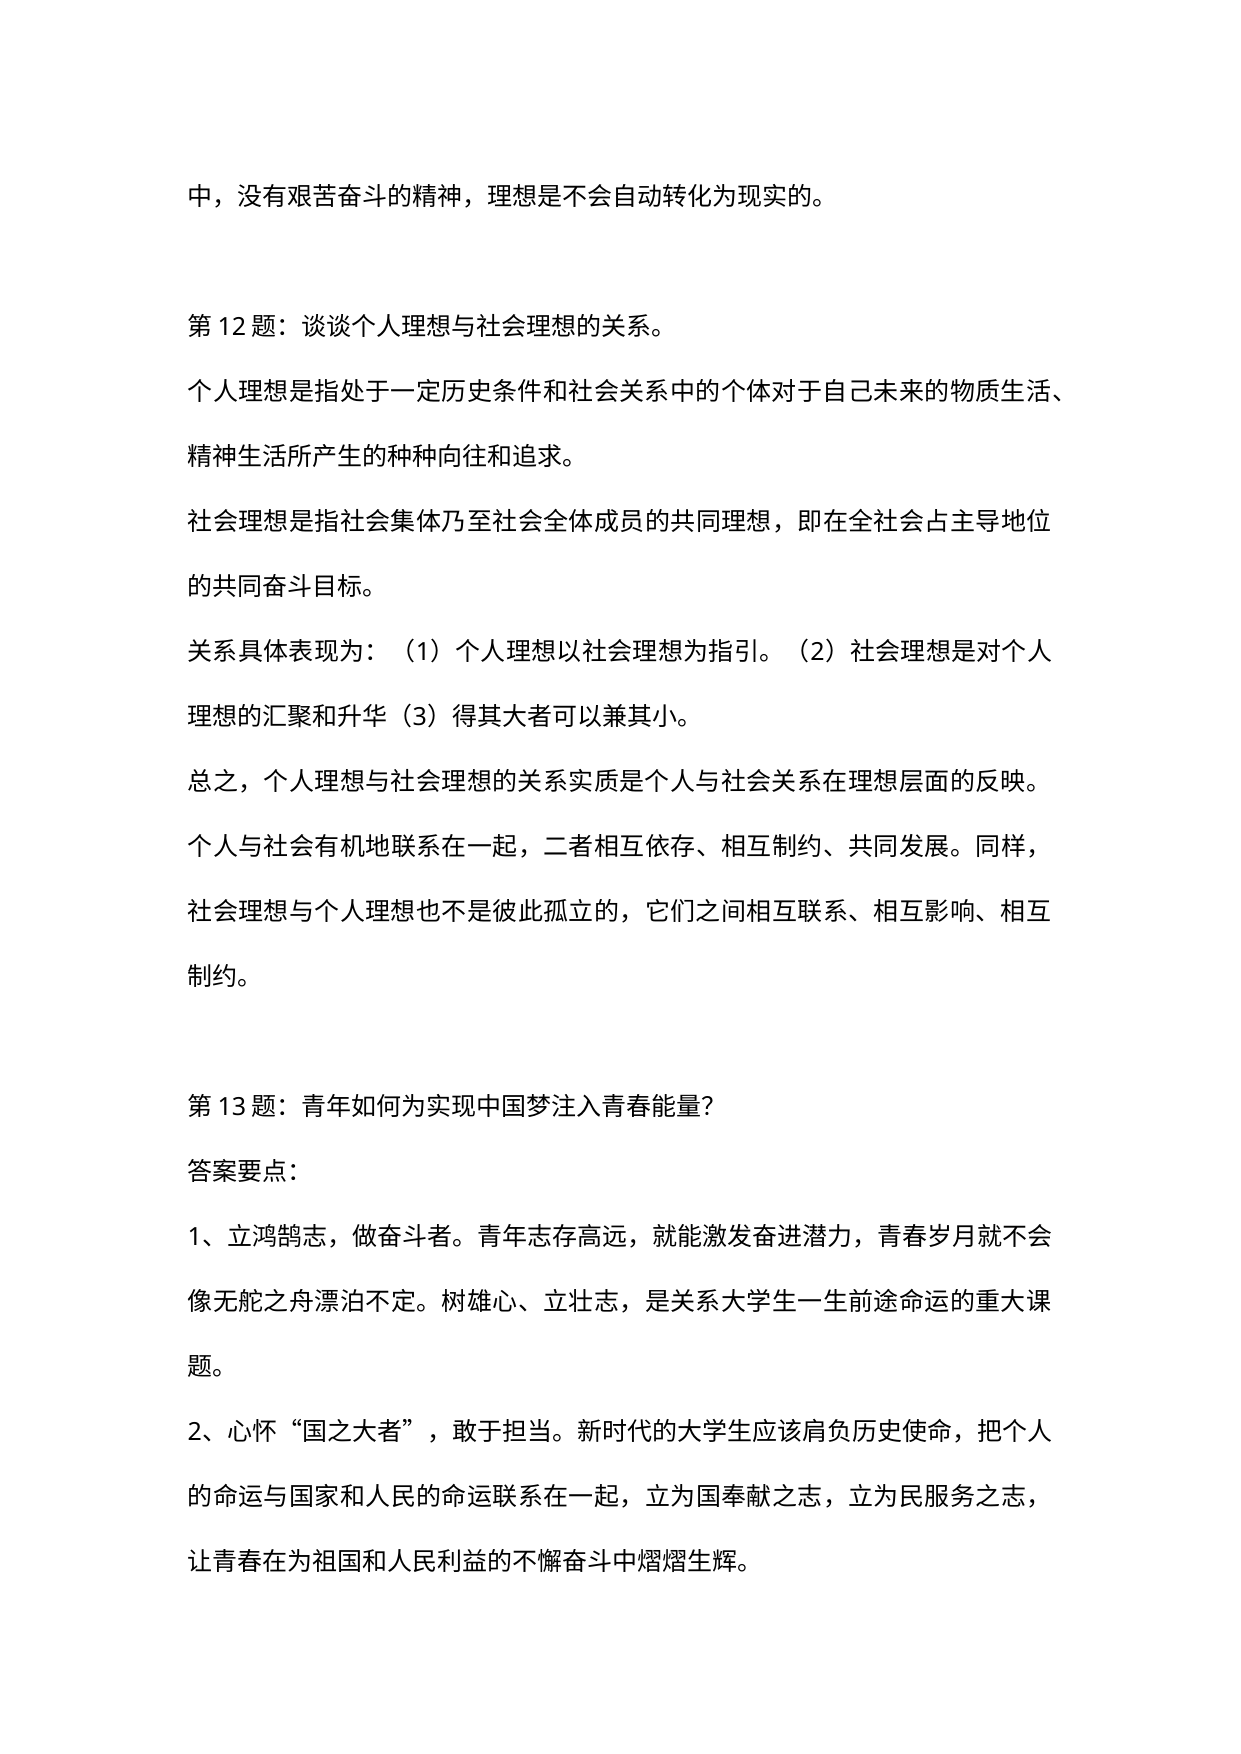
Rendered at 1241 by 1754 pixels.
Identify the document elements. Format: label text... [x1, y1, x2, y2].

text 总之，个人理想与社会理想的关系实质是个人与社会关系在理想层面的反映。个人与社会有机地联系在一起，二者相互依存、相互制约、共同发展。同样，社会理想与个人理想也不是彼此孤立的，它们之间相互联系、相互影响、相互制约。 [187, 747, 1053, 1007]
text 个人理想是指处于一定历史条件和社会关系中的个体对于自己未来的物质生活、精神生活所产生的种种向往和追求。 [187, 357, 1053, 487]
text 1、立鸿鹄志，做奋斗者。青年志存高远，就能激发奋进潜力，青春岁月就不会像无舵之舟漂泊不定。树雄心、立壮志，是关系大学生一生前途命运的重大课题。 [187, 1202, 1053, 1397]
text 答案要点： [187, 1137, 1053, 1202]
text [187, 162, 1053, 227]
text 第12题：谈谈个人理想与社会理想的关系。 [187, 292, 1053, 357]
text 关系具体表现为：（1）个人理想以社会理想为指引。（2）社会理想是对个人理想的汇聚和升华（3）得其大者可以兼其小。 [187, 617, 1053, 747]
text 第13题：青年如何为实现中国梦注入青春能量？ [187, 1072, 1053, 1137]
text 2、心怀“国之大者”，敢于担当。新时代的大学生应该肩负历史使命，把个人的命运与国家和人民的命运联系在一起，立为国奉献之志，立为民服务之志，让青春在为祖国和人民利益的不懈奋斗中熠熠生辉。 [187, 1397, 1053, 1592]
text 社会理想是指社会集体乃至社会全体成员的共同理想，即在全社会占主导地位的共同奋斗目标。 [187, 487, 1053, 617]
